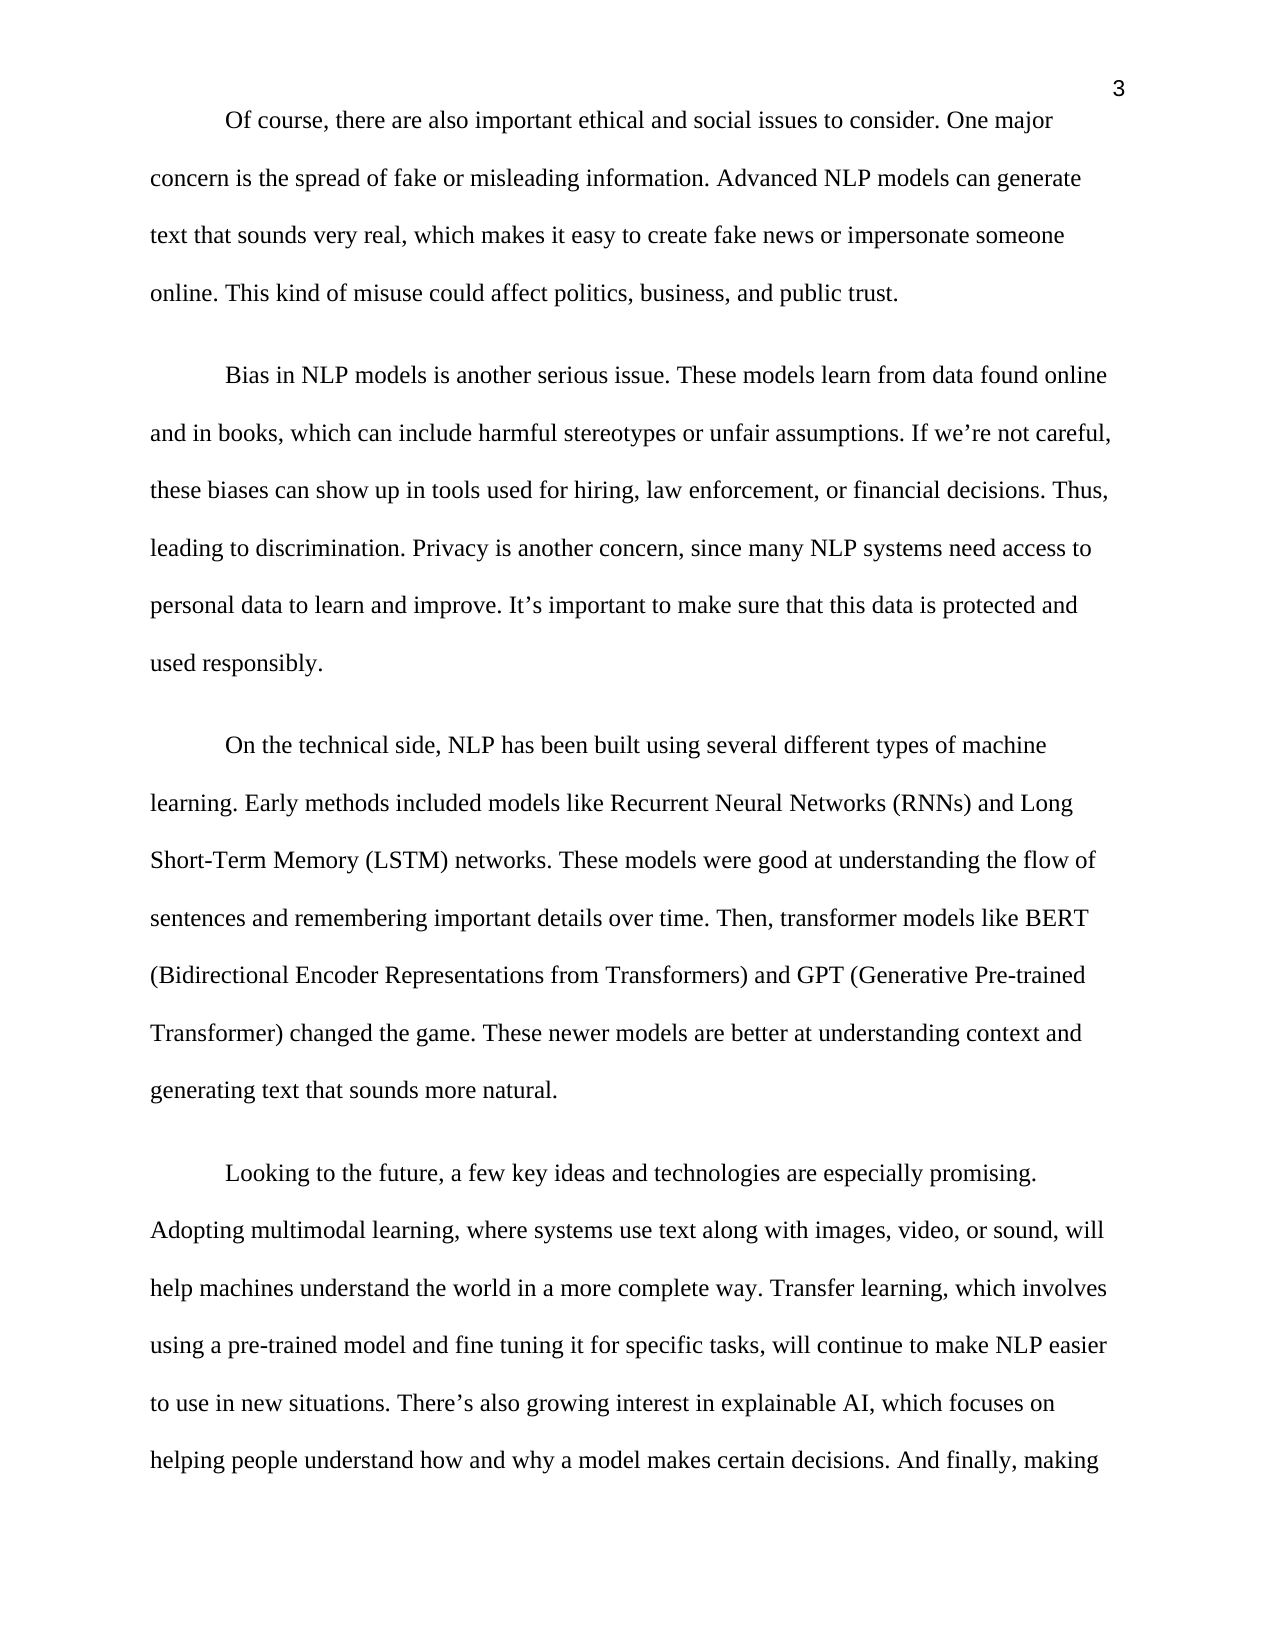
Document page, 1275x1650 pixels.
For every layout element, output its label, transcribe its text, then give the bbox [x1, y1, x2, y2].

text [150, 1158, 1125, 1474]
text Bias in NLP models is another serious issue. These models learn from data found online and in books, which can include harmful stereotypes or unfair assumptions. If we’re not careful, these biases can show up in tools used for hiring, law enforcement, or financial decisions. Thus, leading to discrimination. Privacy is another concern, since many NLP systems need access to personal data to learn and improve. It’s important to make sure that this data is protected and used responsibly. [150, 360, 1125, 676]
text Of course, there are also important ethical and social issues to consider. One major concern is the spread of fake or misleading information. Advanced NLP models can generate text that sounds very real, which makes it easy to create fake news or impersonate someone online. This kind of misuse could affect politics, business, and public trust. [150, 105, 1125, 306]
text On the technical side, NLP has been built using several different types of machine learning. Early methods included models like Recurrent Neural Networks (RNNs) and Long Short-Term Memory (LSTM) networks. These models were good at understanding the flow of sentences and remembering important details over time. Then, transformer models like BERT (Bidirectional Encoder Representations from Transformers) and GPT (Generative Pre-trained Transformer) changed the game. These newer models are better at understanding context and generating text that sounds more natural. [150, 730, 1125, 1104]
